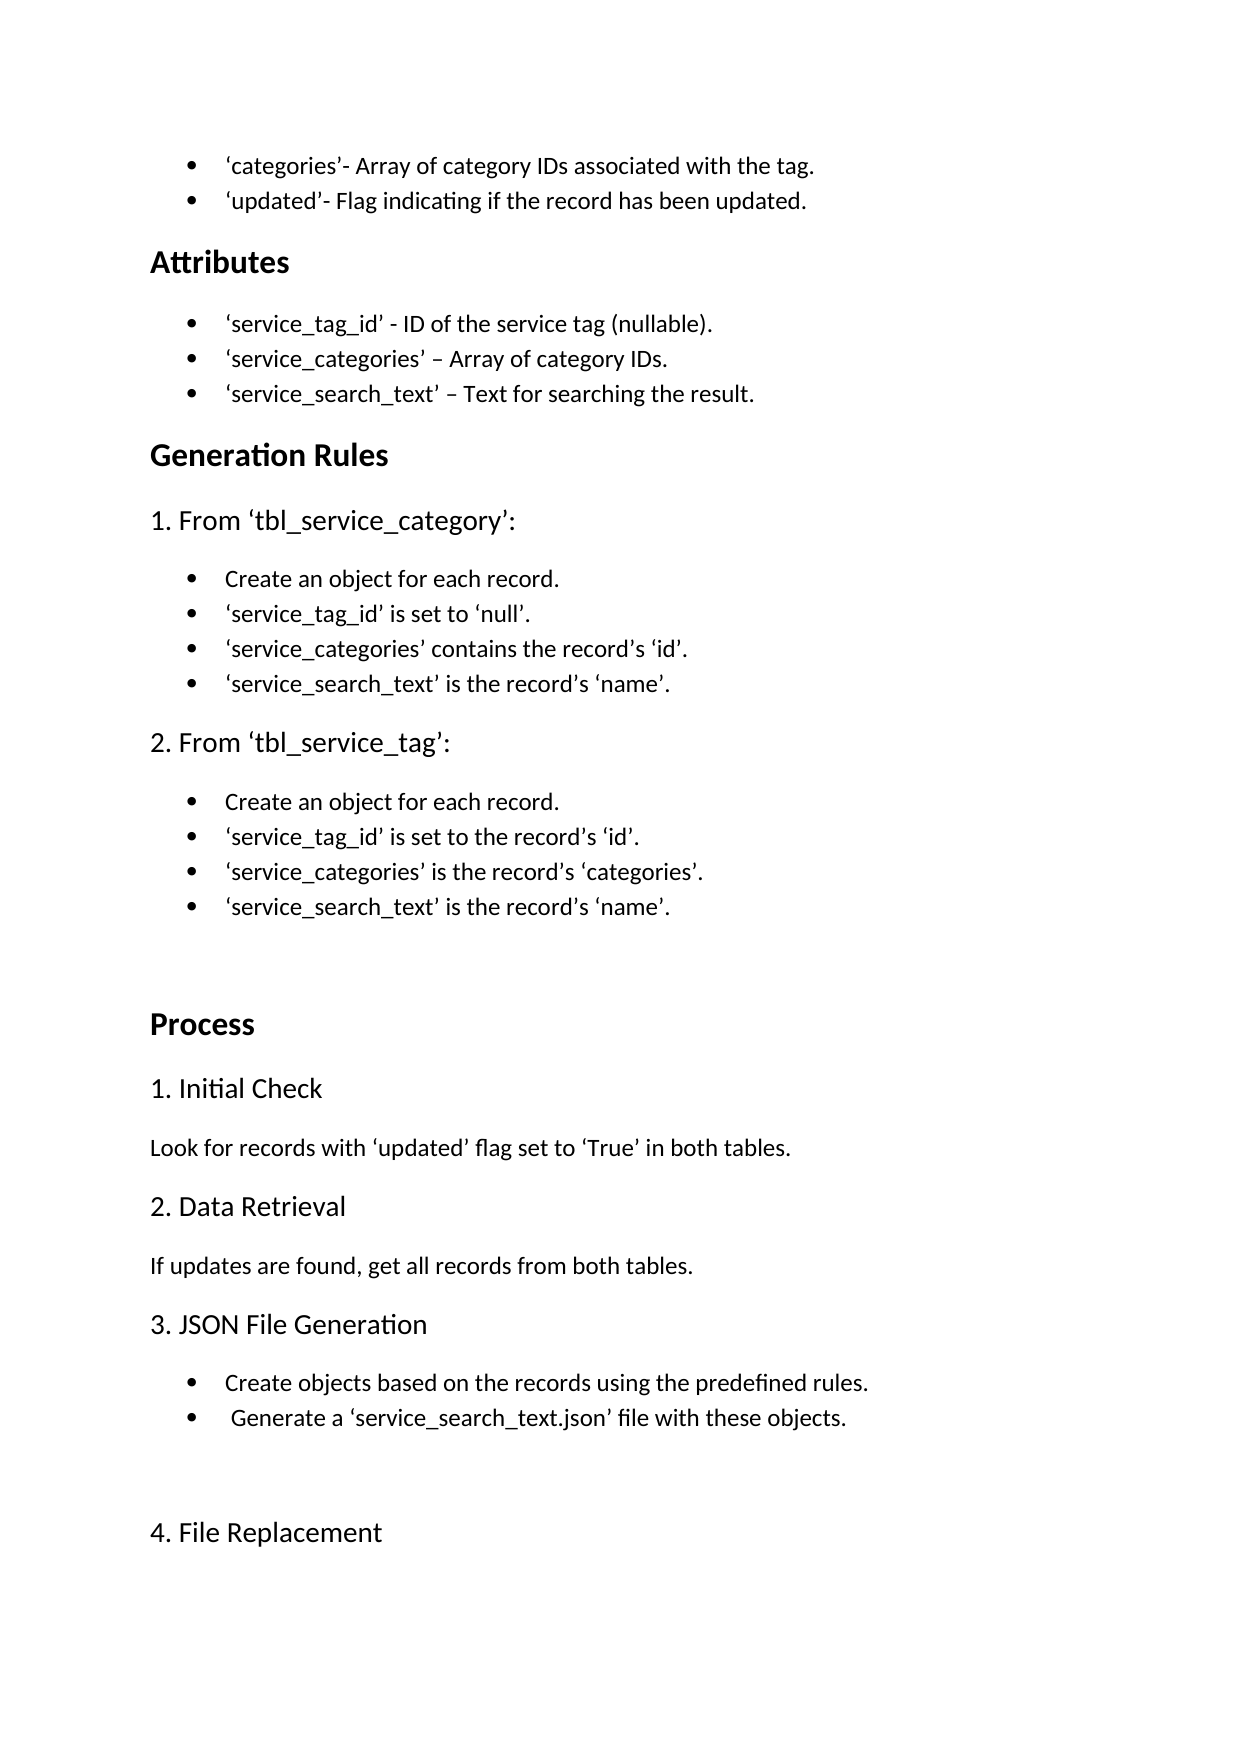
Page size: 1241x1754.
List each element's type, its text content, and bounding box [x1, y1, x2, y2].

text Generation Rules [150, 434, 1090, 475]
list ‘service_tag_id’ is set to ‘null’. [187, 599, 1090, 629]
list ‘service_search_text’ – Text for searching the result. [187, 378, 1090, 409]
text 1. From ‘tbl_service_category’: [150, 502, 1090, 537]
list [187, 185, 1090, 216]
list Generate a ‘service_search_text.json’ file with these objects. [187, 1402, 1090, 1433]
list ‘service_categories’ contains the record’s ‘id’. [187, 634, 1090, 664]
text Process [150, 1003, 1090, 1044]
text 3. JSON File Generation [150, 1306, 1090, 1341]
text Attributes [150, 241, 1090, 282]
list ‘service_categories’ – Array of category IDs. [187, 343, 1090, 374]
list Create an object for each record. [187, 786, 1090, 817]
list ‘categories’- Array of category IDs associated with the tag. [187, 150, 1090, 181]
list ‘service_categories’ is the record’s ‘categories’. [187, 856, 1090, 887]
list Create objects based on the records using the predefined rules. [187, 1367, 1090, 1398]
list ‘service_tag_id’ - ID of the service tag (nullable). [187, 308, 1090, 339]
text 4. File Replacement [150, 1514, 1090, 1550]
list Create an object for each record. [187, 564, 1090, 594]
text Look for records with ‘updated’ flag set to ‘True’ in both tables. [150, 1132, 1090, 1163]
text 2. From ‘tbl_service_tag’: [150, 724, 1090, 760]
list ‘service_search_text’ is the record’s ‘name’. [187, 669, 1090, 699]
text 2. Data Retrieval [150, 1188, 1090, 1224]
list ‘service_tag_id’ is set to the record’s ‘id’. [187, 821, 1090, 852]
list ‘service_search_text’ is the record’s ‘name’. [187, 891, 1090, 922]
text If updates are found, get all records from both tables. [150, 1250, 1090, 1280]
text 1. Initial Check [150, 1071, 1090, 1106]
